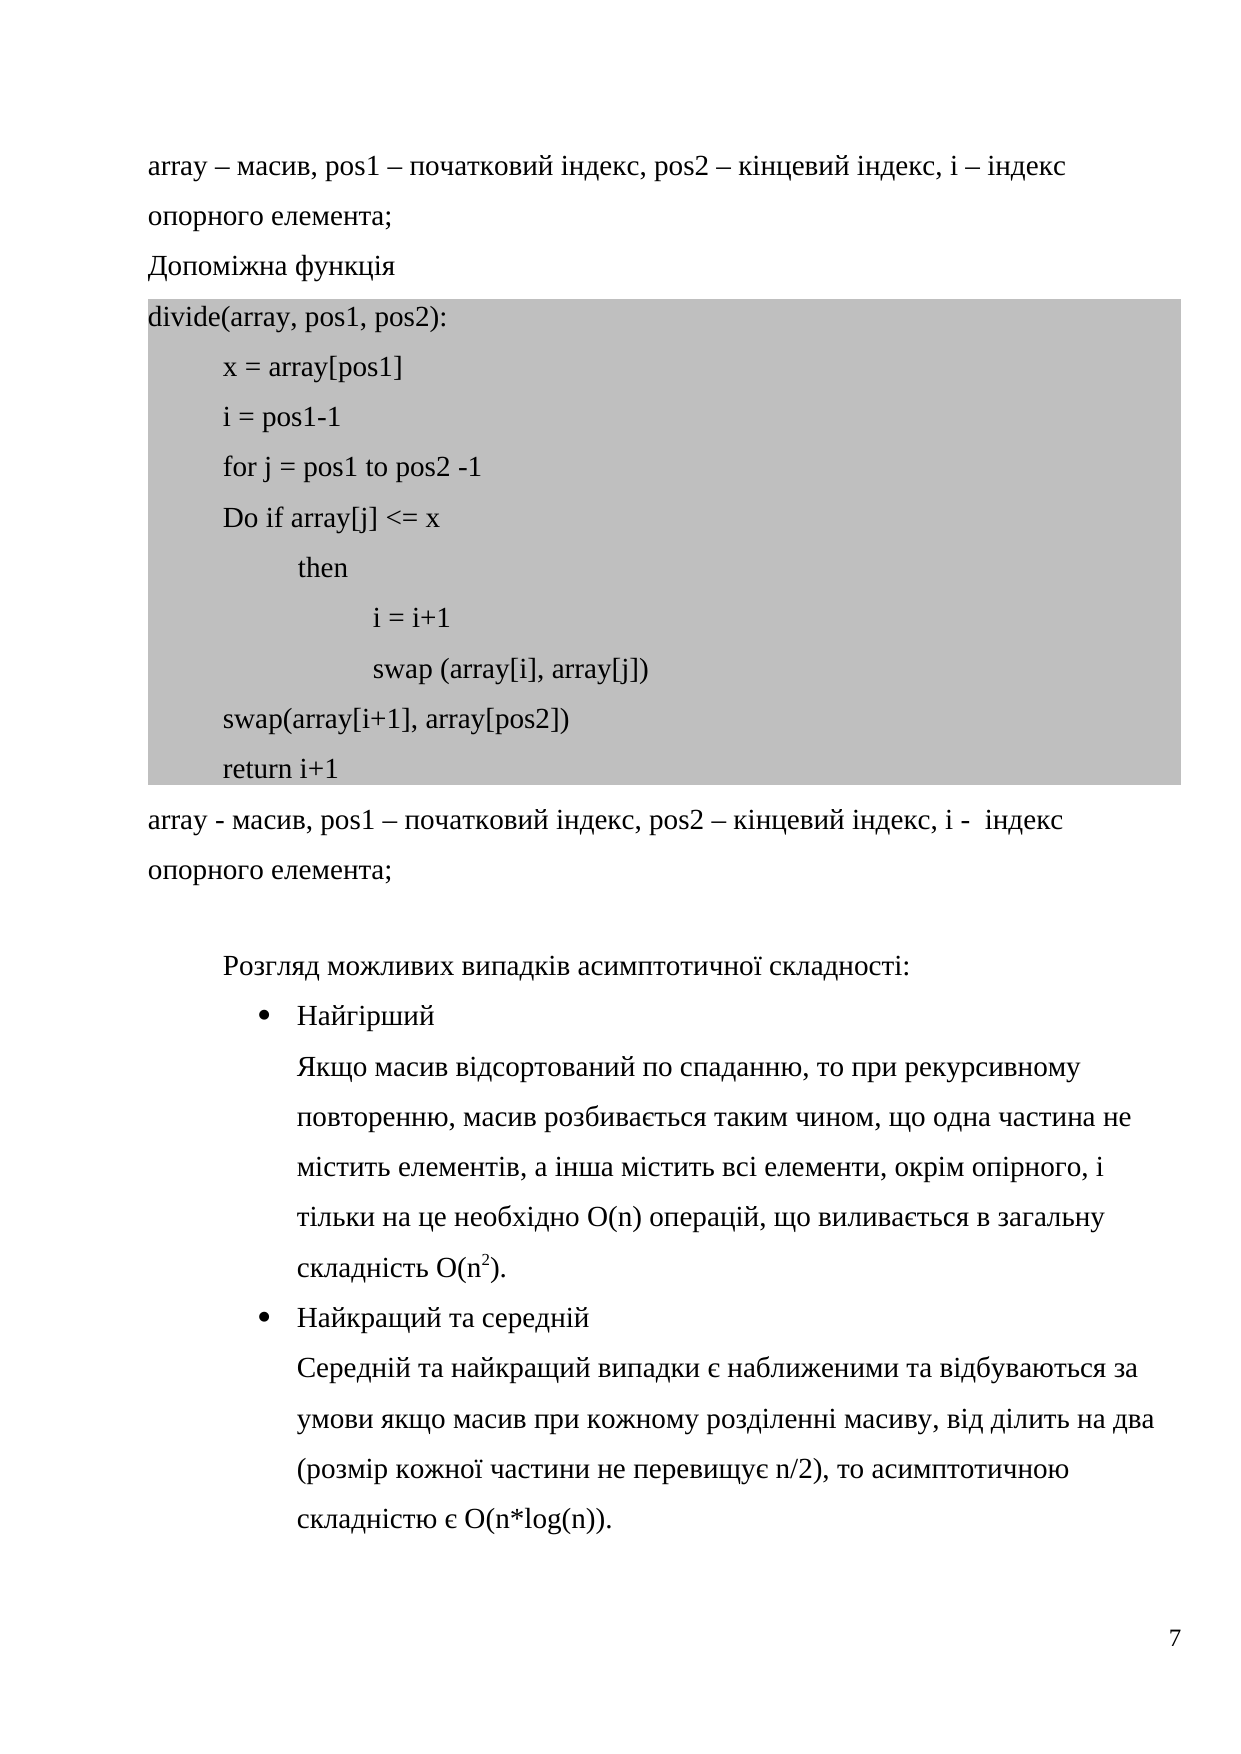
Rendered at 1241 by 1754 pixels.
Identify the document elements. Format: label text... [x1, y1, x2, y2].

text for j = pos1 to pos2 -1 [148, 449, 1181, 483]
list Найкращий та середній [259, 1300, 1181, 1334]
text array - масив, pos1 – початковий індекс, pos2 – кінцевий індекс, i - індекс опорного елемента; [148, 802, 1181, 886]
text Допоміжна функція [148, 248, 1181, 282]
text x = array[pos1] [148, 349, 1181, 382]
text Якщо масив відсортований по спаданню, то при рекурсивному повторенню, масив розбивається таким чином, що одна частина не містить елементів, а інша містить всі елементи, окрім опірного, і тільки на це необхідно О(n) операцій, що виливається в загальну складність О(n2). [297, 1049, 1181, 1283]
text i = i+1 swap (array[i], array[j]) [148, 601, 1181, 684]
text return i+1 [148, 751, 1181, 785]
text Розгляд можливих випадків асимптотичної складності: [148, 948, 1181, 981]
text i = pos1-1 [148, 399, 1181, 433]
text divide(array, pos1, pos2): [148, 299, 1181, 332]
list Найгірший [259, 998, 1181, 1032]
text Середній та найкращий випадки є наближеними та відбуваються за умови якщо масив при кожному розділенні масиву, від ділить на два (розмір кожної частини не перевищує n/2), то асимптотичною складністю є О(n*log(n)). [297, 1351, 1181, 1535]
text Do if array[j] <= x [148, 500, 1181, 533]
text swap(array[i+1], array[pos2]) [148, 701, 1181, 735]
text then [148, 550, 1181, 584]
text array – масив, pos1 – початковий індекс, pos2 – кінцевий індекс, i – індекс опорного елемента; [148, 148, 1181, 232]
